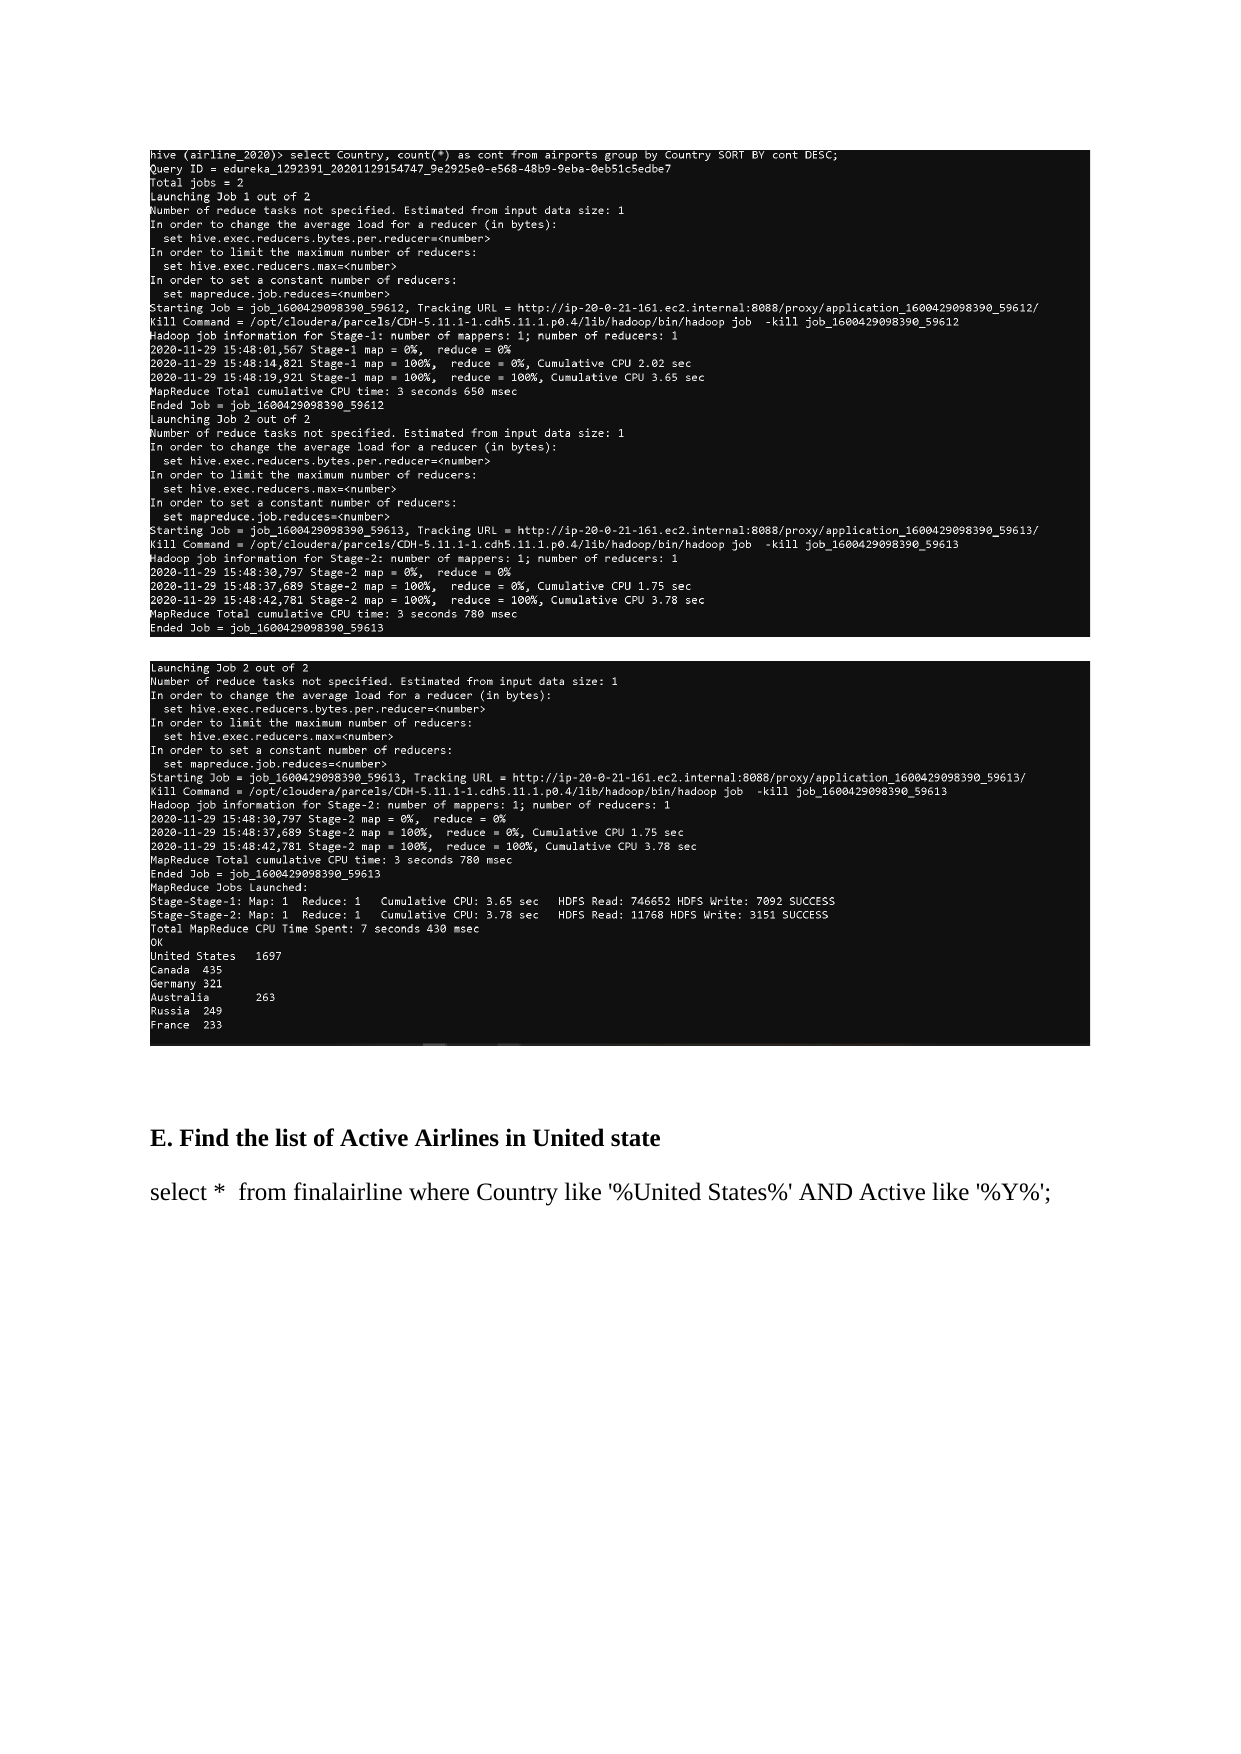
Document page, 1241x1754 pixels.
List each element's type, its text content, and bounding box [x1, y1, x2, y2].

picture [150, 661, 1091, 1046]
picture [150, 150, 1091, 637]
text select * from finalairline where Country like '%United States%' AND Active like '%Y%'; [150, 1177, 1090, 1206]
text E. Find the list of Active Airlines in United state [150, 1123, 1090, 1152]
